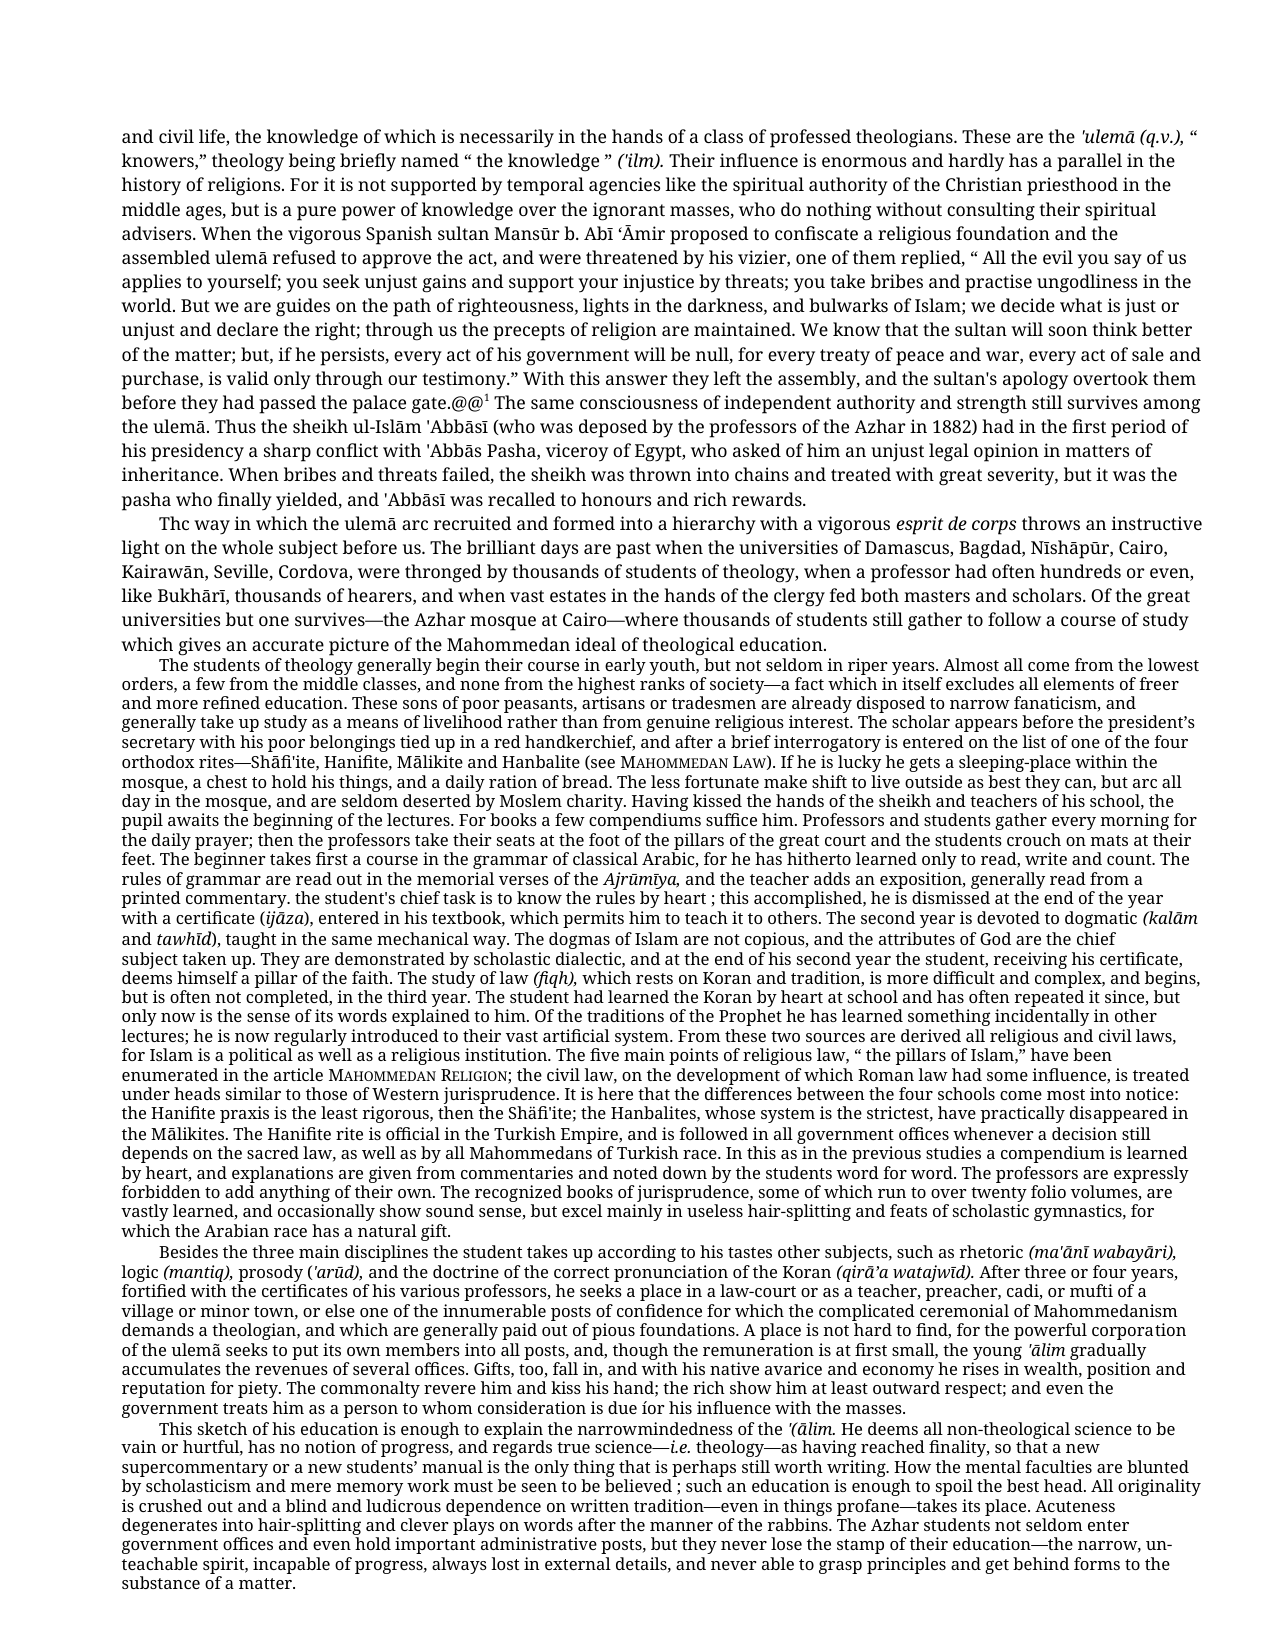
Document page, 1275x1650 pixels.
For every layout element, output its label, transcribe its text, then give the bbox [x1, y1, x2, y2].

text and civil life, the knowledge of which is necessarily in the hands of a class of professed theologians. These are the 'ulemā (q.v.), “ knowers,” theology being briefly named “ the knowledge ” ('ilm). Their influence is enormous and hardly has a parallel in the history of religions. For it is not supported by temporal agencies like the spiritual authority of the Christian priesthood in the middle ages, but is a pure power of knowledge over the ignorant masses, who do nothing without consulting their spiritual advisers. When the vigorous Spanish sultan Mansūr b. Abī ‘Āmir proposed to confiscate a religious foundation and the assembled ulemā refused to approve the act, and were threatened by his vizier, one of them replied, “ All the evil you say of us applies to yourself; you seek unjust gains and support your injustice by threats; you take bribes and practise ungodliness in the world. But we are guides on the path of righteousness, lights in the darkness, and bulwarks of Islam; we decide what is just or unjust and declare the right; through us the precepts of religion are maintained. We know that the sultan will soon think better of the matter; but, if he persists, every act of his government will be null, for every treaty of peace and war, every act of sale and purchase, is valid only through our testimony.” With this answer they left the assembly, and the sultan's apology overtook them before they had passed the palace gate.@@1 The same consciousness of independent authority and strength still survives among the ulemā. Thus the sheikh ul-Islām 'Abbāsī (who was deposed by the professors of the Azhar in 1882) had in the first period of his presidency a sharp conflict with 'Abbās Pasha, viceroy of Egypt, who asked of him an unjust legal opinion in matters of inheritance. When bribes and threats failed, the sheikh was thrown into chains and treated with great severity, but it was the pasha who finally yielded, and 'Abbāsī was recalled to honours and rich rewards. [121, 124, 1203, 511]
text Thc way in which the ulemā arc recruited and formed into a hierarchy with a vigorous esprit de corps throws an instructive light on the whole subject before us. The brilliant days are past when the universities of Damascus, Bagdad, Nīshāpūr, Cairo, Kairawān, Seville, Cordova, were thronged by thousands of students of theology, when a professor had often hundreds or even, like Bukhārī, thousands of hearers, and when vast estates in the hands of the clergy fed both masters and scholars. Of the great universities but one survives—the Azhar mosque at Cairo—where thousands of students still gather to follow a course of study which gives an accurate picture of the Mahommedan ideal of theological education. [121, 511, 1203, 656]
text subject taken up. They are demonstrated by scholastic dialectic, and at the end of his second year the student, receiving his certificate, deems himself a pillar of the faith. The study of law (fiqh), which rests on Koran and tradition, is more difficult and complex, and begins, but is often not completed, in the third year. The student had learned the Koran by heart at school and has often repeated it since, but only now is the sense of its words explained to him. Of the traditions of the Prophet he has learned something incidentally in other lectures; he is now regularly introduced to their vast artificial system. From these two sources are derived all religious and civil laws, for Islam is a political as well as a religious institution. The five main points of religious law, “ the pillars of Islam,” have been enumerated in the article Mahommedan Religion; the civil law, on the development of which Roman law had some influence, is treated under heads similar to those of Western jurisprudence. It is here that the differences between the four schools come most into notice: the Hanifite praxis is the least rigorous, then the Shäfi'ite; the Hanbalites, whose system is the strictest, have practically disappeared in the Mālikites. The Hanifite rite is official in the Turkish Empire, and is followed in all government offices whenever a decision still depends on the sacred law, as well as by all Mahommedans of Turkish race. In this as in the previous studies a compendium is learned by heart, and explanations are given from commentaries and noted down by the students word for word. The professors are expressly forbidden to add anything of their own. The recognized books of jurisprudence, some of which run to over twenty folio volumes, are vastly learned, and occasionally show sound sense, but excel mainly in useless hair-splitting and feats of scholastic gymnastics, for which the Arabian race has a natural gift. [121, 950, 1203, 1242]
text This sketch of his education is enough to explain the narrowmindedness of the '(ālim. He deems all non-theological science to be vain or hurtful, has no notion of progress, and regards true science—i.e. theology—as having reached finality, so that a new supercommentary or a new students’ manual is the only thing that is perhaps still worth writing. How the mental faculties are blunted by scholasticism and mere memory work must be seen to be believed ; such an education is enough to spoil the best head. All originality is crushed out and a blind and ludicrous dependence on written tradition—even in things profane—takes its place. Acuteness degenerates into hair-splitting and clever plays on words after the manner of the rabbins. The Azhar students not seldom enter government offices and even hold important administrative posts, but they never lose the stamp of their education—the narrow, un- teachable spirit, incapable of progress, always lost in external details, and never able to grasp principles and get behind forms to the substance of a matter. [121, 1419, 1203, 1594]
text Besides the three main disciplines the student takes up according to his tastes other subjects, such as rhetoric (ma'ānī wabayāri), logic (mantiq), prosody ('arūd), and the doctrine of the correct pronunciation of the Koran (qirā’a watajwīd). After three or four years, fortified with the certificates of his various professors, he seeks a place in a law-court or as a teacher, preacher, cadi, or mufti of a village or minor town, or else one of the innumerable posts of confidence for which the complicated ceremonial of Mahommedanism demands a theologian, and which are generally paid out of pious foundations. A place is not hard to find, for the powerful corporation of the ulemã seeks to put its own members into all posts, and, though the remuneration is at first small, the young 'ālim gradually accumulates the revenues of several offices. Gifts, too, fall in, and with his native avarice and economy he rises in wealth, position and reputation for piety. The commonalty revere him and kiss his hand; the rich show him at least outward respect; and even the government treats him as a person to whom consideration is due íor his influence with the masses. [121, 1242, 1203, 1419]
text The students of theology generally begin their course in early youth, but not seldom in riper years. Almost all come from the lowest orders, a few from the middle classes, and none from the highest ranks of society—a fact which in itself excludes all elements of freer and more refined education. These sons of poor peasants, artisans or tradesmen are already disposed to narrow fanaticism, and generally take up study as a means of livelihood rather than from genuine religious interest. The scholar appears before the president’s secretary with his poor belongings tied up in a red handkerchief, and after a brief interrogatory is entered on the list of one of the four orthodox rites—Shāfi'ite, Hanifite, Mālikite and Hanbalite (see Mahommedan Law). If he is lucky he gets a sleeping-place within the mosque, a chest to hold his things, and a daily ration of bread. The less fortunate make shift to live outside as best they can, but arc all day in the mosque, and are seldom deserted by Moslem charity. Having kissed the hands of the sheikh and teachers of his school, the pupil awaits the beginning of the lectures. For books a few compendiums suffice him. Professors and students gather every morning for the daily prayer; then the professors take their seats at the foot of the pillars of the great court and the students crouch on mats at their feet. The beginner takes first a course in the grammar of classical Arabic, for he has hitherto learned only to read, write and count. The rules of grammar are read out in the memorial verses of the Ajrūmīya, and the teacher adds an exposition, generally read from a printed commentary. the student's chief task is to know the rules by heart ; this accomplished, he is dismissed at the end of the year with a certificate (ijāza), entered in his textbook, which permits him to teach it to others. The second year is devoted to dogmatic (kalām and tawhīd), taught in the same mechanical way. The dogmas of Islam are not copious, and the attributes of God are the chief [121, 656, 1203, 950]
